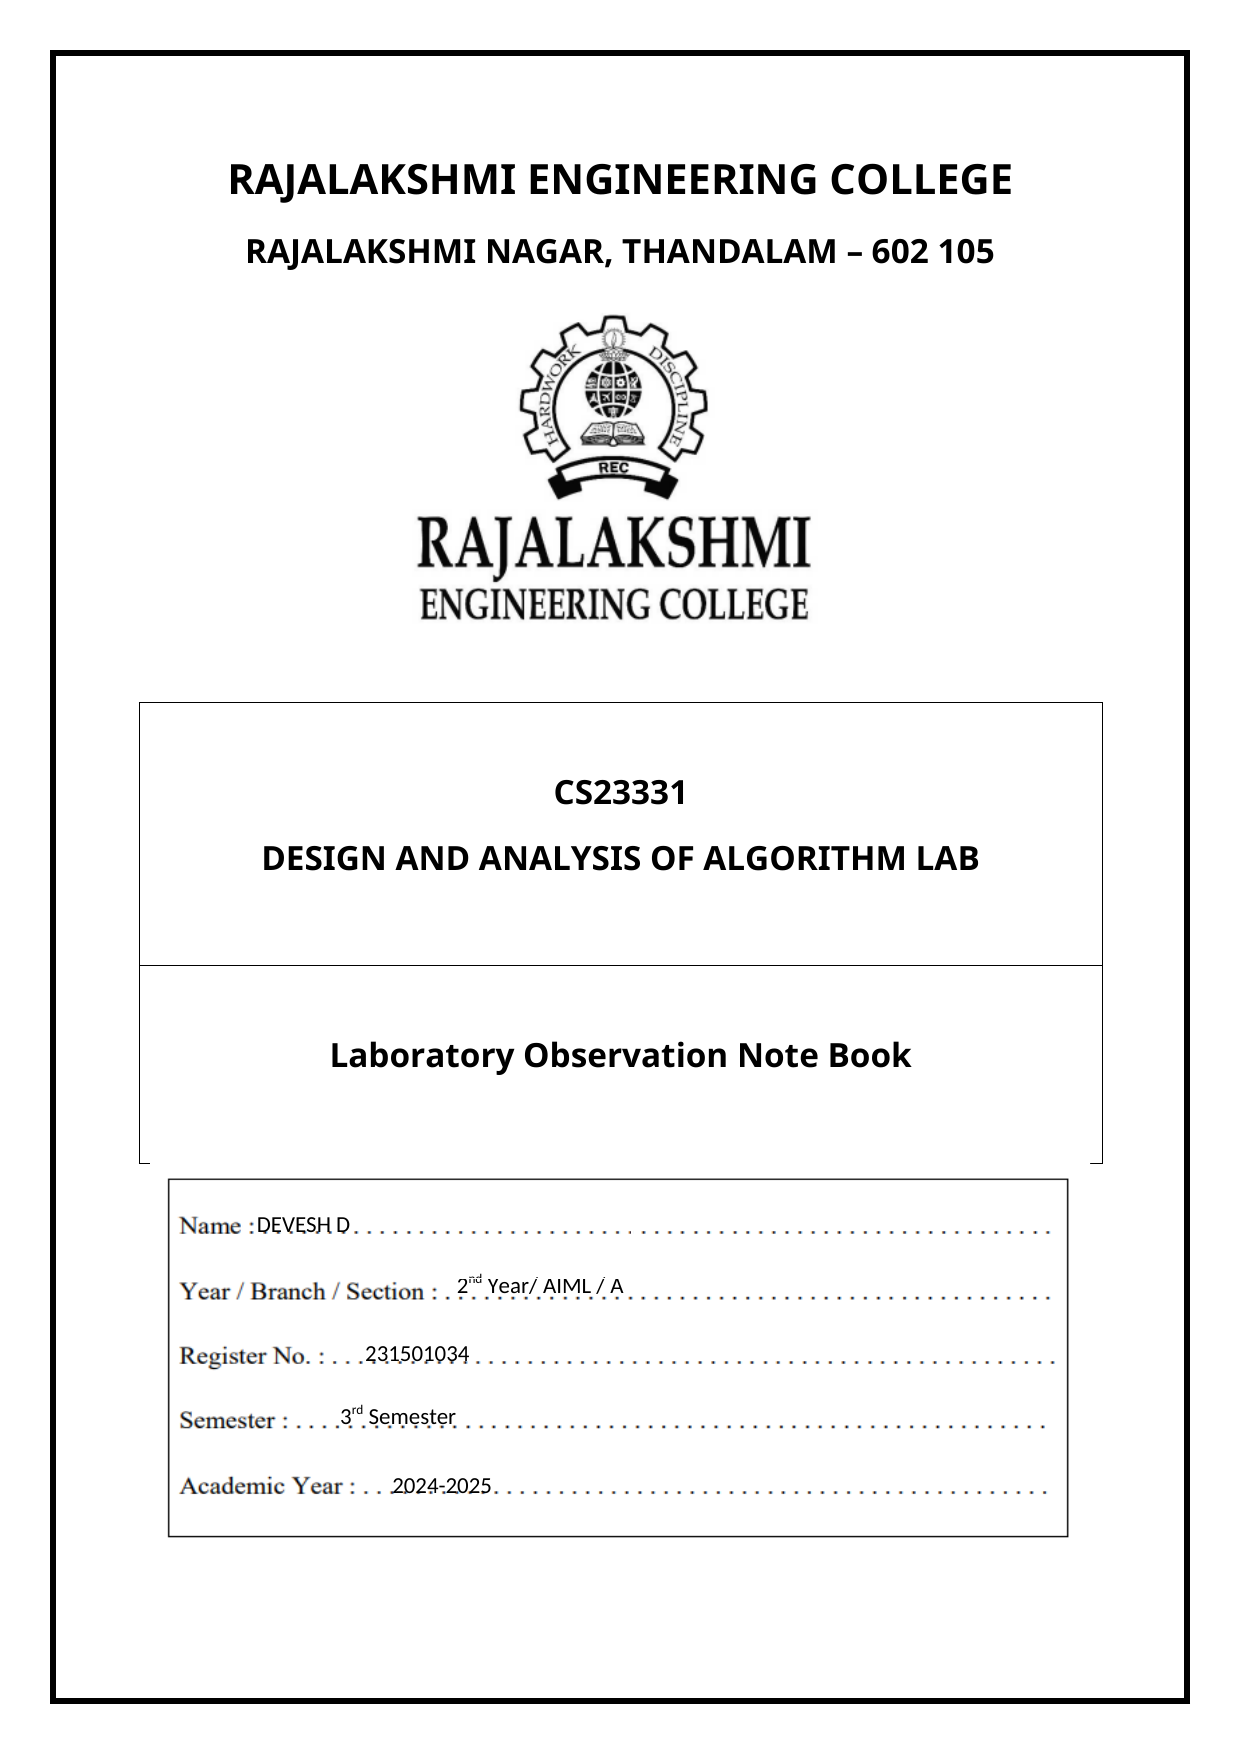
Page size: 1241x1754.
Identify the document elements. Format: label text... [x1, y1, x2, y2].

text RAJALAKSHMI NAGAR, THANDALAM – 602 105 [150, 228, 1090, 273]
table_header CS23331 DESIGN AND ANALYSIS OF ALGORITHM LAB [140, 703, 1102, 965]
table_cell Laboratory Observation Note Book [140, 966, 1102, 1163]
picture [150, 1163, 1091, 1565]
picture [377, 293, 863, 633]
text RAJALAKSHMI ENGINEERING COLLEGE [150, 150, 1090, 207]
